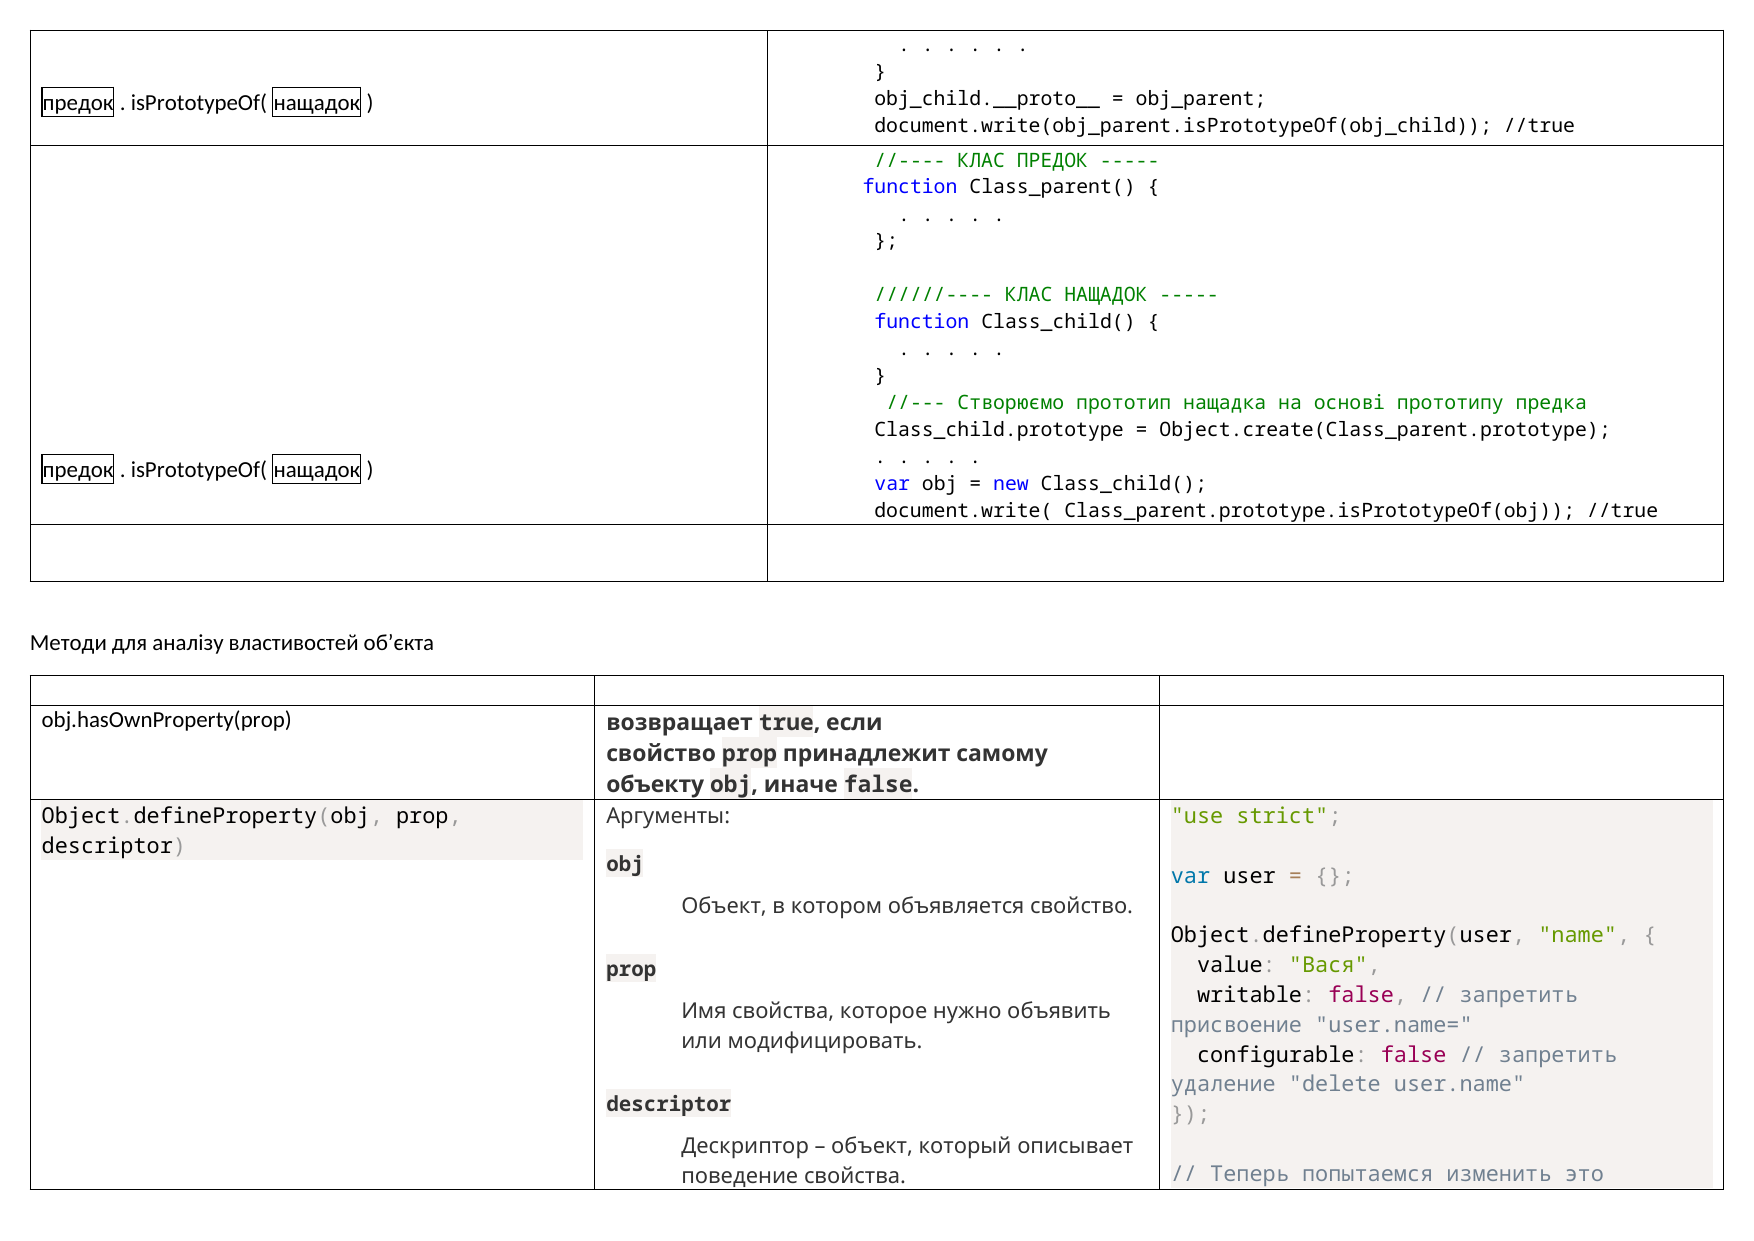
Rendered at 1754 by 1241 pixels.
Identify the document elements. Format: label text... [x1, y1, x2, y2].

table_header [31, 676, 594, 704]
table_cell //---- КЛАС ПРЕДОК ----- function Class_parent() { . . . . . }; //////---- КЛАС НАЩАДОК ----- function Class_child() { . . . . . } //--- Створюємо прототип нащадка на основі прототипу предка Class_child.prototype = Object.create(Class_parent.prototype); . . . . . var obj = new Class_child(); document.write( Class_parent.prototype.isPrototypeOf(obj)); //true [768, 146, 1723, 523]
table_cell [31, 800, 594, 1189]
table_cell предок . isPrototypeOf( нащадок ) [31, 146, 767, 523]
table_cell возвращает true, если свойство prop принадлежит самому объекту obj, иначе false. [883, 706, 1159, 799]
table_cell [31, 31, 767, 145]
text Методи для аналізу властивостей об’єкта [29, 628, 1724, 657]
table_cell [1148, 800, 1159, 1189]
table_header [595, 676, 1159, 704]
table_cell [768, 31, 1723, 145]
table_cell obj.hasOwnProperty(prop) [31, 706, 594, 799]
table_cell [1160, 706, 1723, 799]
table_cell [31, 525, 767, 581]
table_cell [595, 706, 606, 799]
table_cell [768, 525, 1723, 581]
table_header [1160, 676, 1723, 704]
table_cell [1160, 800, 1723, 1189]
